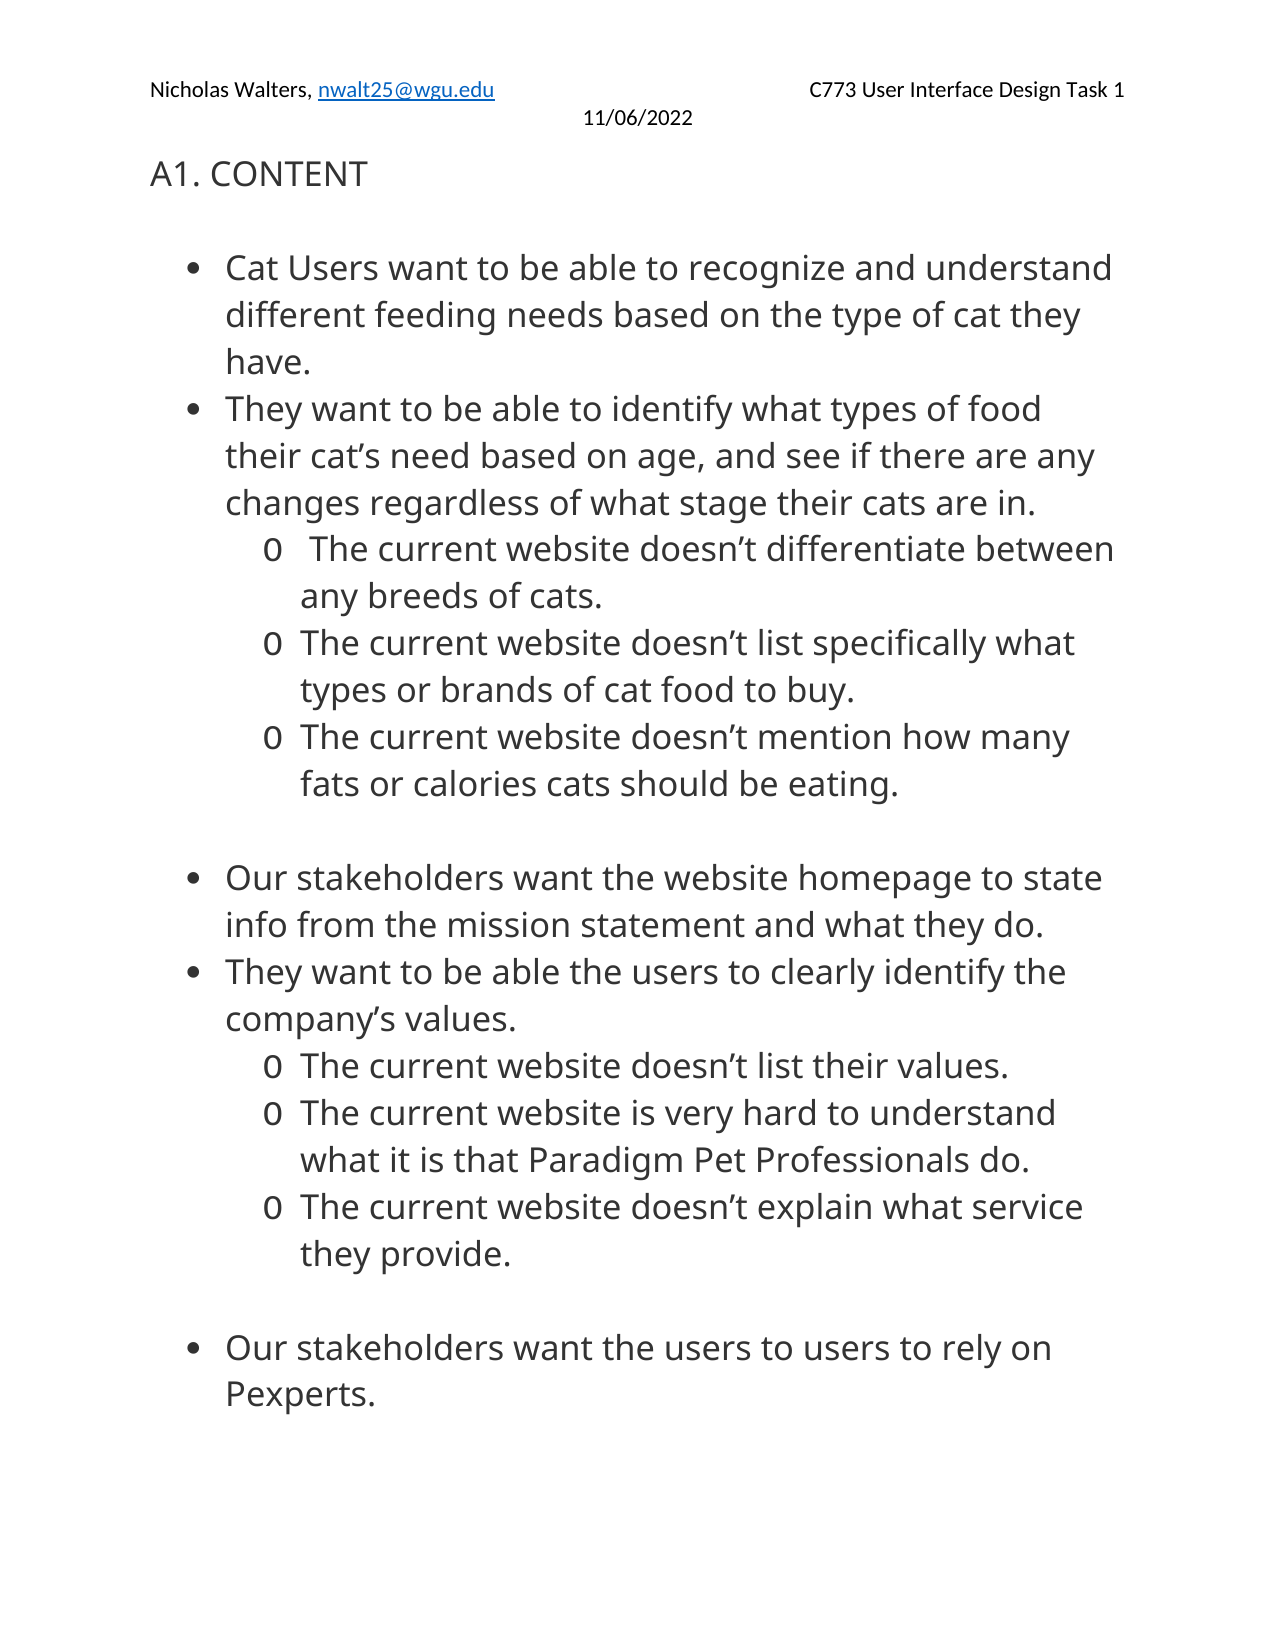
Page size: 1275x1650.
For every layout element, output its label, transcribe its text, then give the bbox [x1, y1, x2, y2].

list They want to be able the users to clearly identify the company’s values. [187, 947, 1125, 1041]
list The current website doesn’t list specifically what types or brands of cat food to buy. [262, 619, 1125, 713]
list Cat Users want to be able to recognize and understand different feeding needs based on the type of cat they have. [187, 244, 1125, 384]
list The current website doesn’t mention how many fats or calories cats should be eating. [262, 713, 1125, 807]
list Our stakeholders want the users to users to rely on Pexperts. [187, 1323, 1125, 1417]
list The current website is very hard to understand what it is that Paradigm Pet Professionals do. [262, 1088, 1125, 1182]
list The current website doesn’t list their values. [262, 1041, 1125, 1088]
list Our stakeholders want the website homepage to state info from the mission statement and what they do. [187, 854, 1125, 947]
list The current website doesn’t explain what service they provide. [262, 1182, 1125, 1276]
list The current website doesn’t differentiate between any breeds of cats. [262, 525, 1125, 619]
text A1. Content [150, 150, 1125, 197]
list They want to be able to identify what types of food their cat’s need based on age, and see if there are any changes regardless of what stage their cats are in. [187, 384, 1125, 525]
